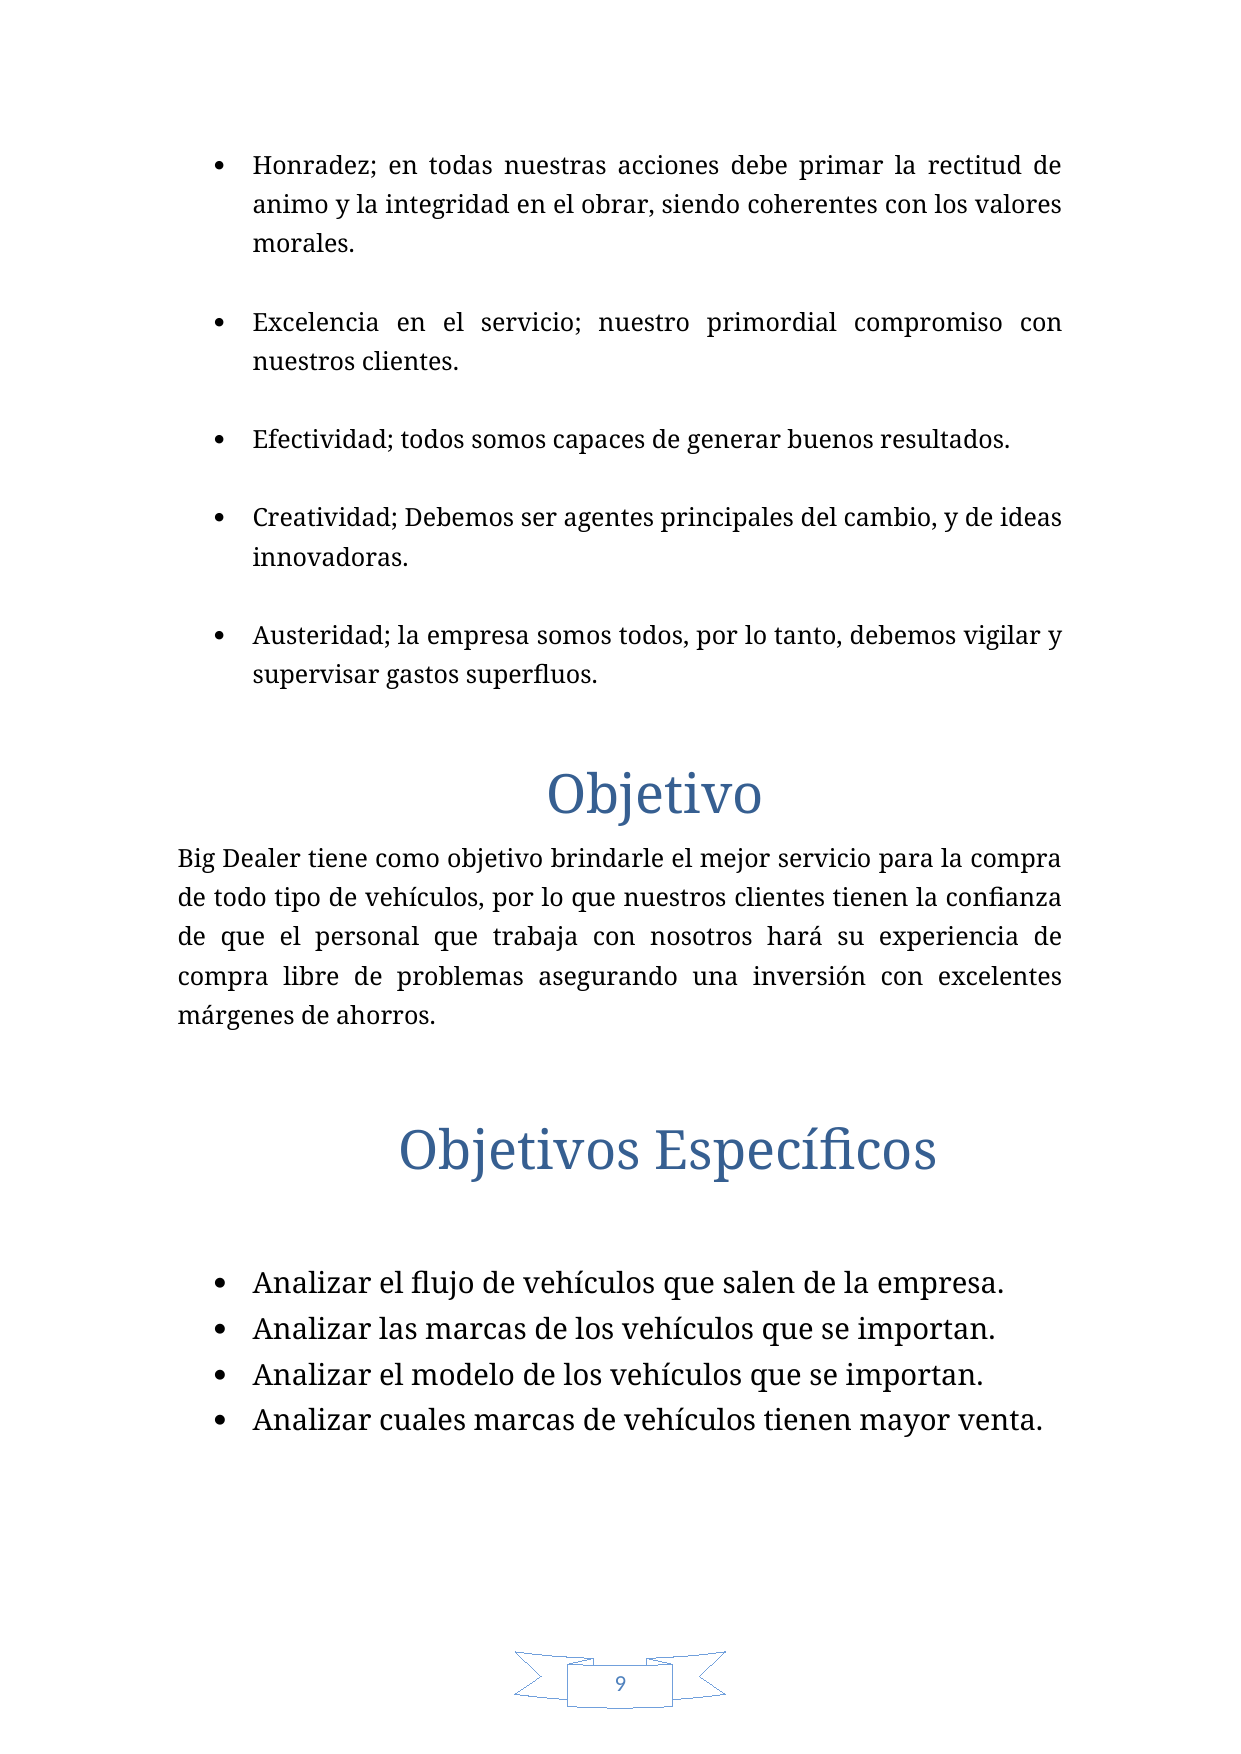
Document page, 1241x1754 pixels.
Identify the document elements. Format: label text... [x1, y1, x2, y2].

list Analizar las marcas de los vehículos que se importan. [215, 1308, 1063, 1348]
text Big Dealer tiene como objetivo brindarle el mejor servicio para la compra de todo tipo de vehículos, por lo que nuestros clientes tienen la confianza de que el personal que trabaja con nosotros hará su experiencia de compra libre de problemas asegurando una inversión con excelentes márgenes de ahorros. [177, 841, 1063, 1031]
list Efectividad; todos somos capaces de generar buenos resultados. [215, 422, 1063, 456]
subtitle Objetivo [472, 756, 1063, 830]
list Excelencia en el servicio; nuestro primordial compromiso con nuestros clientes. [215, 304, 1063, 377]
list Honradez; en todas nuestras acciones debe primar la rectitud de animo y la integridad en el obrar, siendo coherentes con los valores morales. [215, 148, 1063, 260]
list Creatividad; Debemos ser agentes principales del cambio, y de ideas innovadoras. [215, 500, 1063, 573]
list Analizar el modelo de los vehículos que se importan. [215, 1354, 1063, 1393]
list Analizar el flujo de vehículos que salen de la empresa. [215, 1263, 1063, 1302]
list Analizar cuales marcas de vehículos tienen mayor venta. [215, 1399, 1063, 1439]
subtitle Objetivos Específicos [325, 1111, 1063, 1185]
list Austeridad; la empresa somos todos, por lo tanto, debemos vigilar y supervisar gastos superfluos. [215, 618, 1063, 691]
